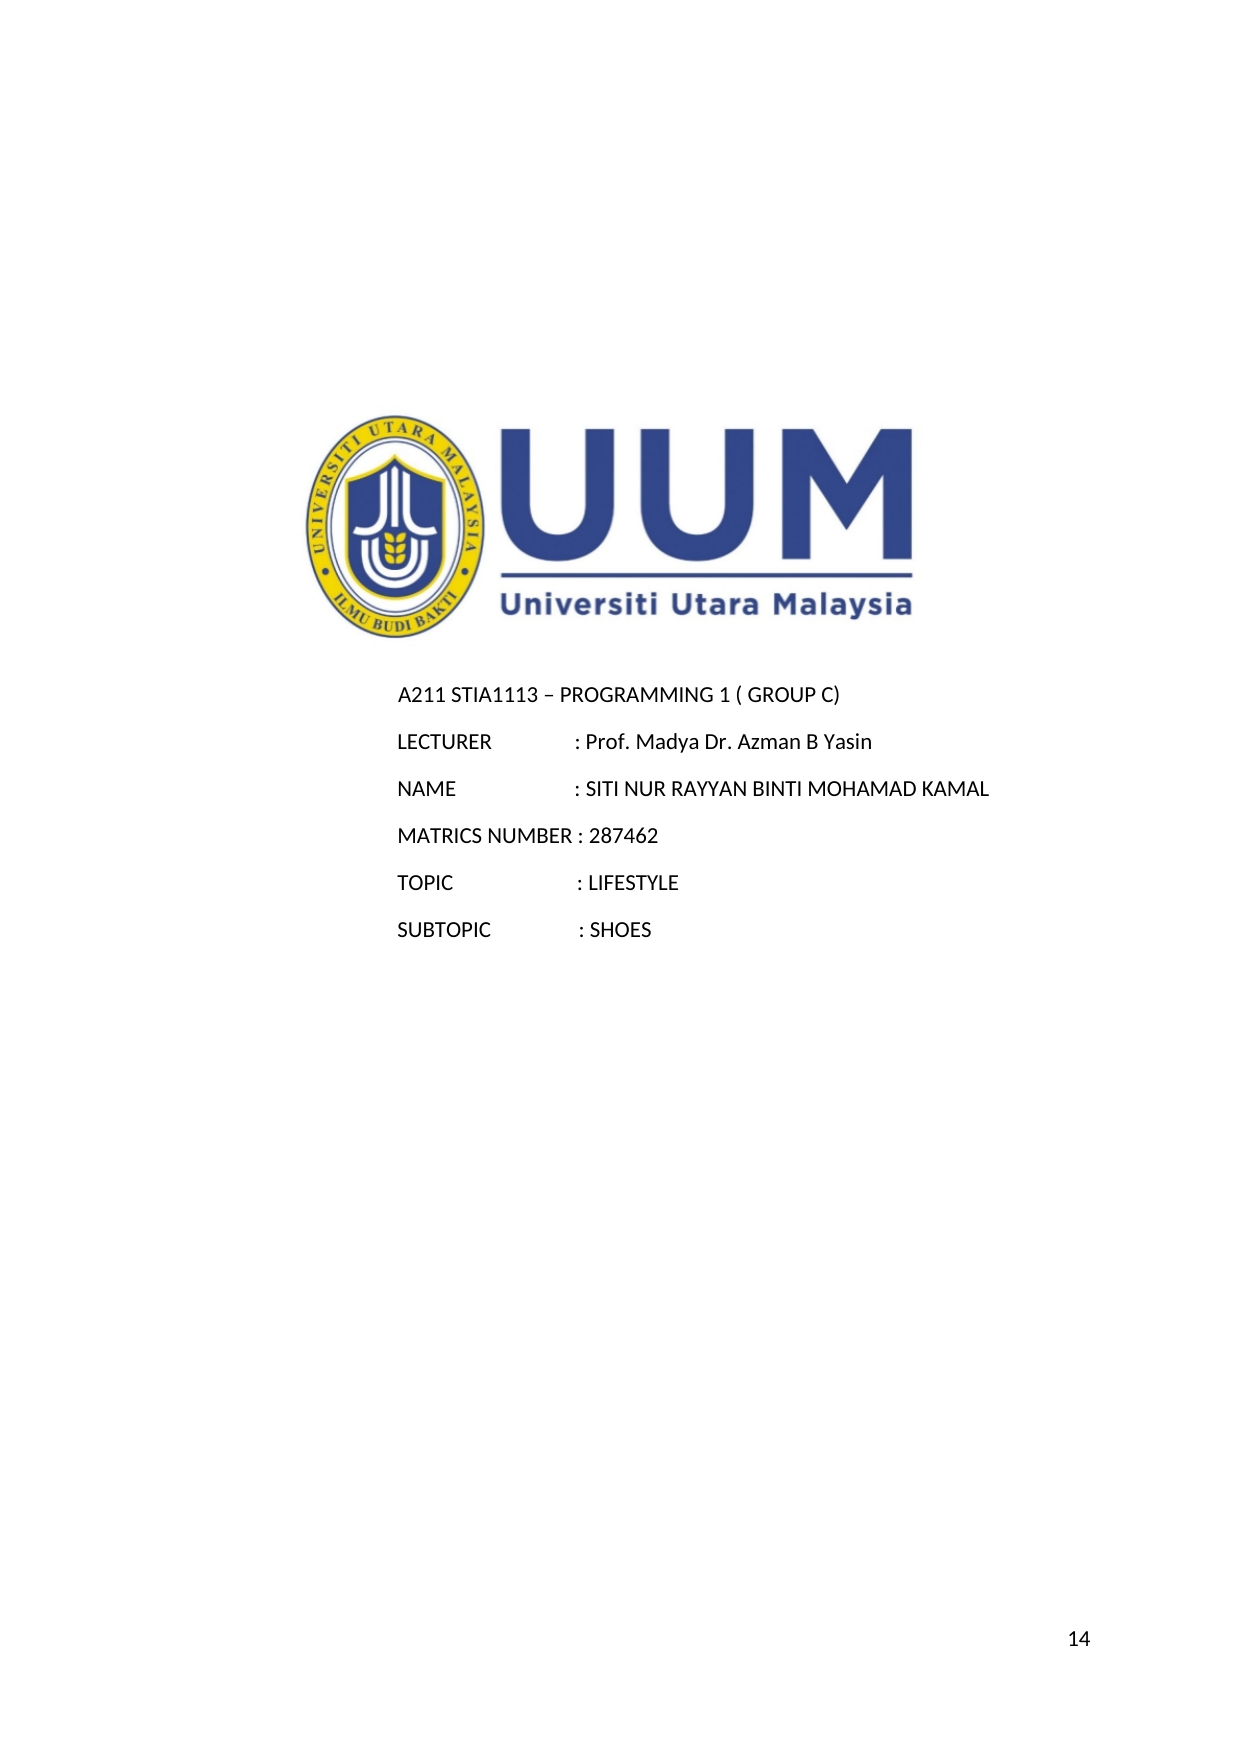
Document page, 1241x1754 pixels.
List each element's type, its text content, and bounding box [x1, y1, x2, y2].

text TOPIC : LIFESTYLE [150, 868, 1090, 896]
text SUBTOPIC : SHOES [150, 915, 1090, 943]
text LECTURER : Prof. Madya Dr. Azman B Yasin [150, 727, 1090, 755]
text A211 STIA1113 – PROGRAMMING 1 ( GROUP C) [300, 681, 1090, 708]
text MATRICS NUMBER : 287462 [150, 821, 1090, 849]
text NAME : SITI NUR RAYYAN BINTI MOHAMAD KAMAL [150, 774, 1090, 802]
picture [289, 384, 943, 663]
